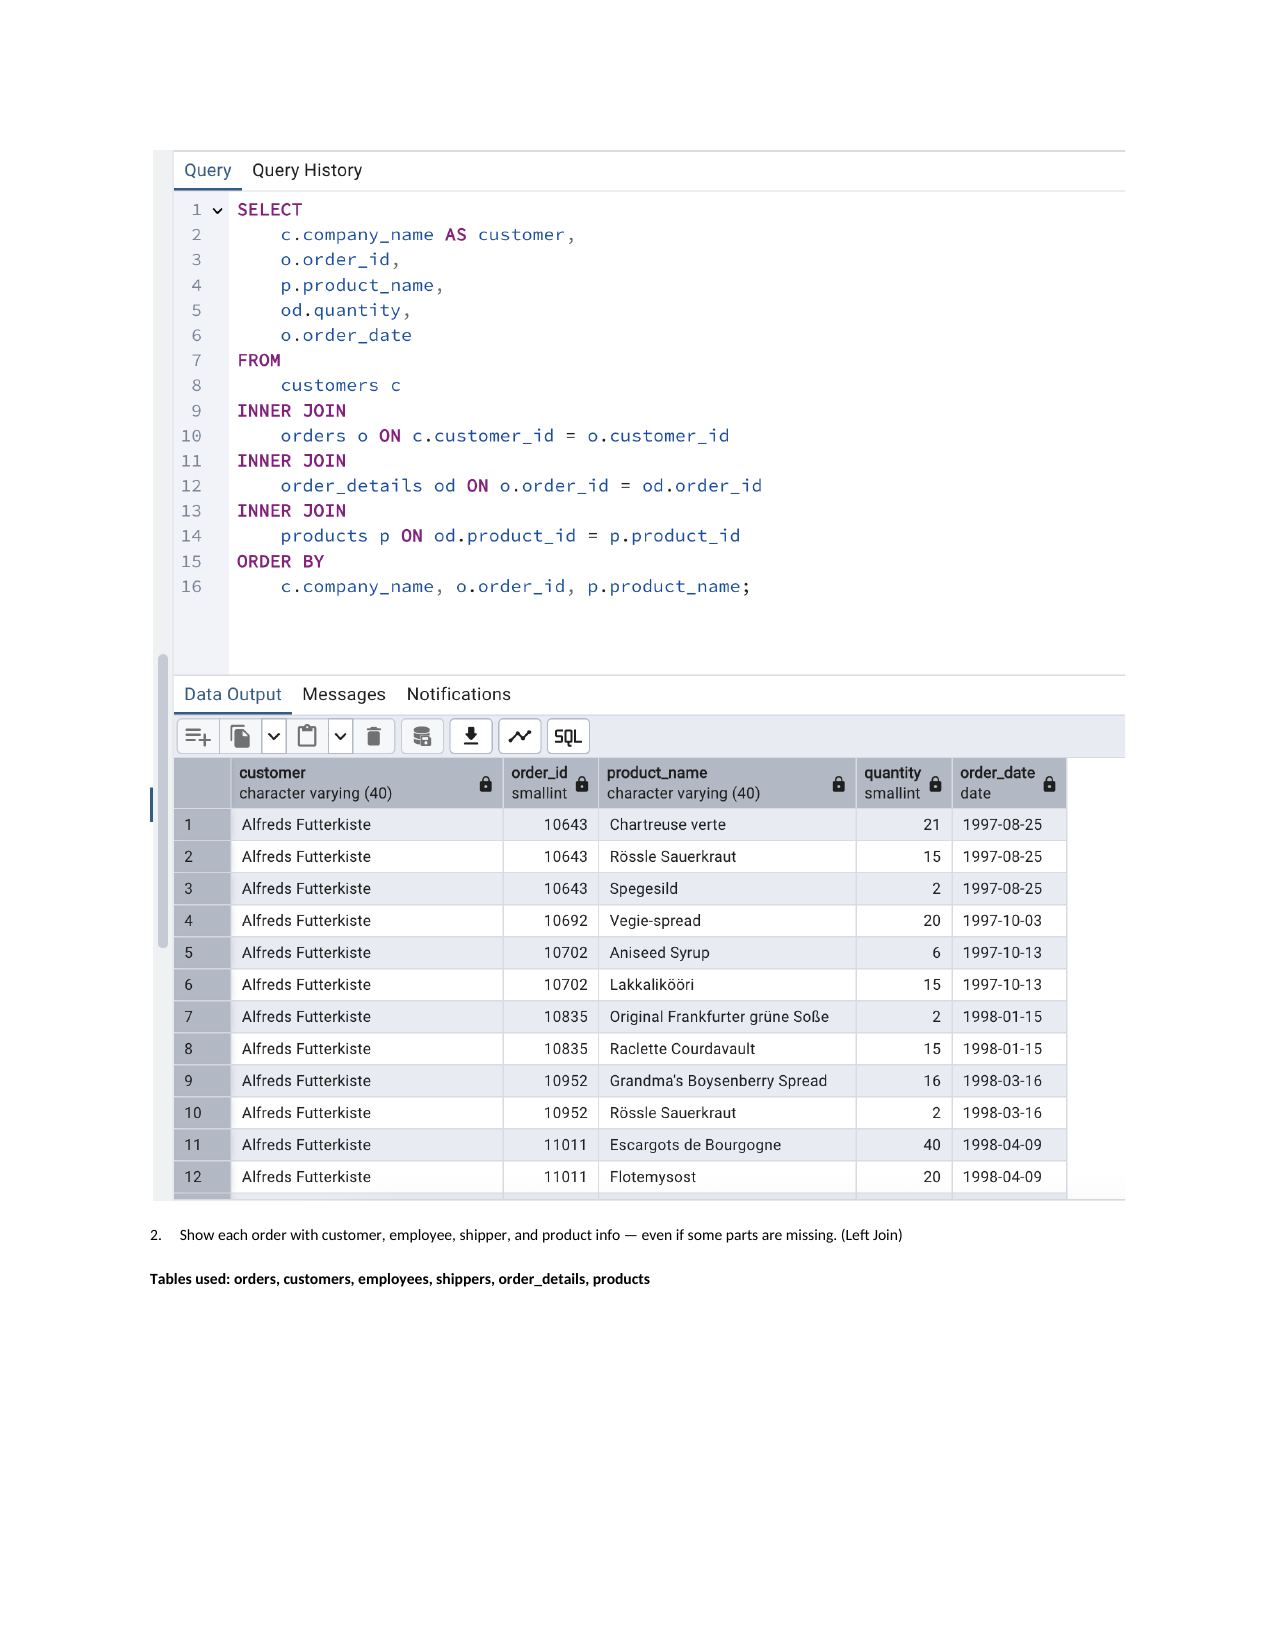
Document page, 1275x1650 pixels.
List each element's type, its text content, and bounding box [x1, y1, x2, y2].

text Tables used: orders, customers, employees, shippers, order_details, products [150, 1269, 1125, 1289]
text 2. Show each order with customer, employee, shipper, and product info — even if some parts are missing. (Left Join) [150, 1226, 1125, 1244]
picture [150, 150, 1125, 1201]
